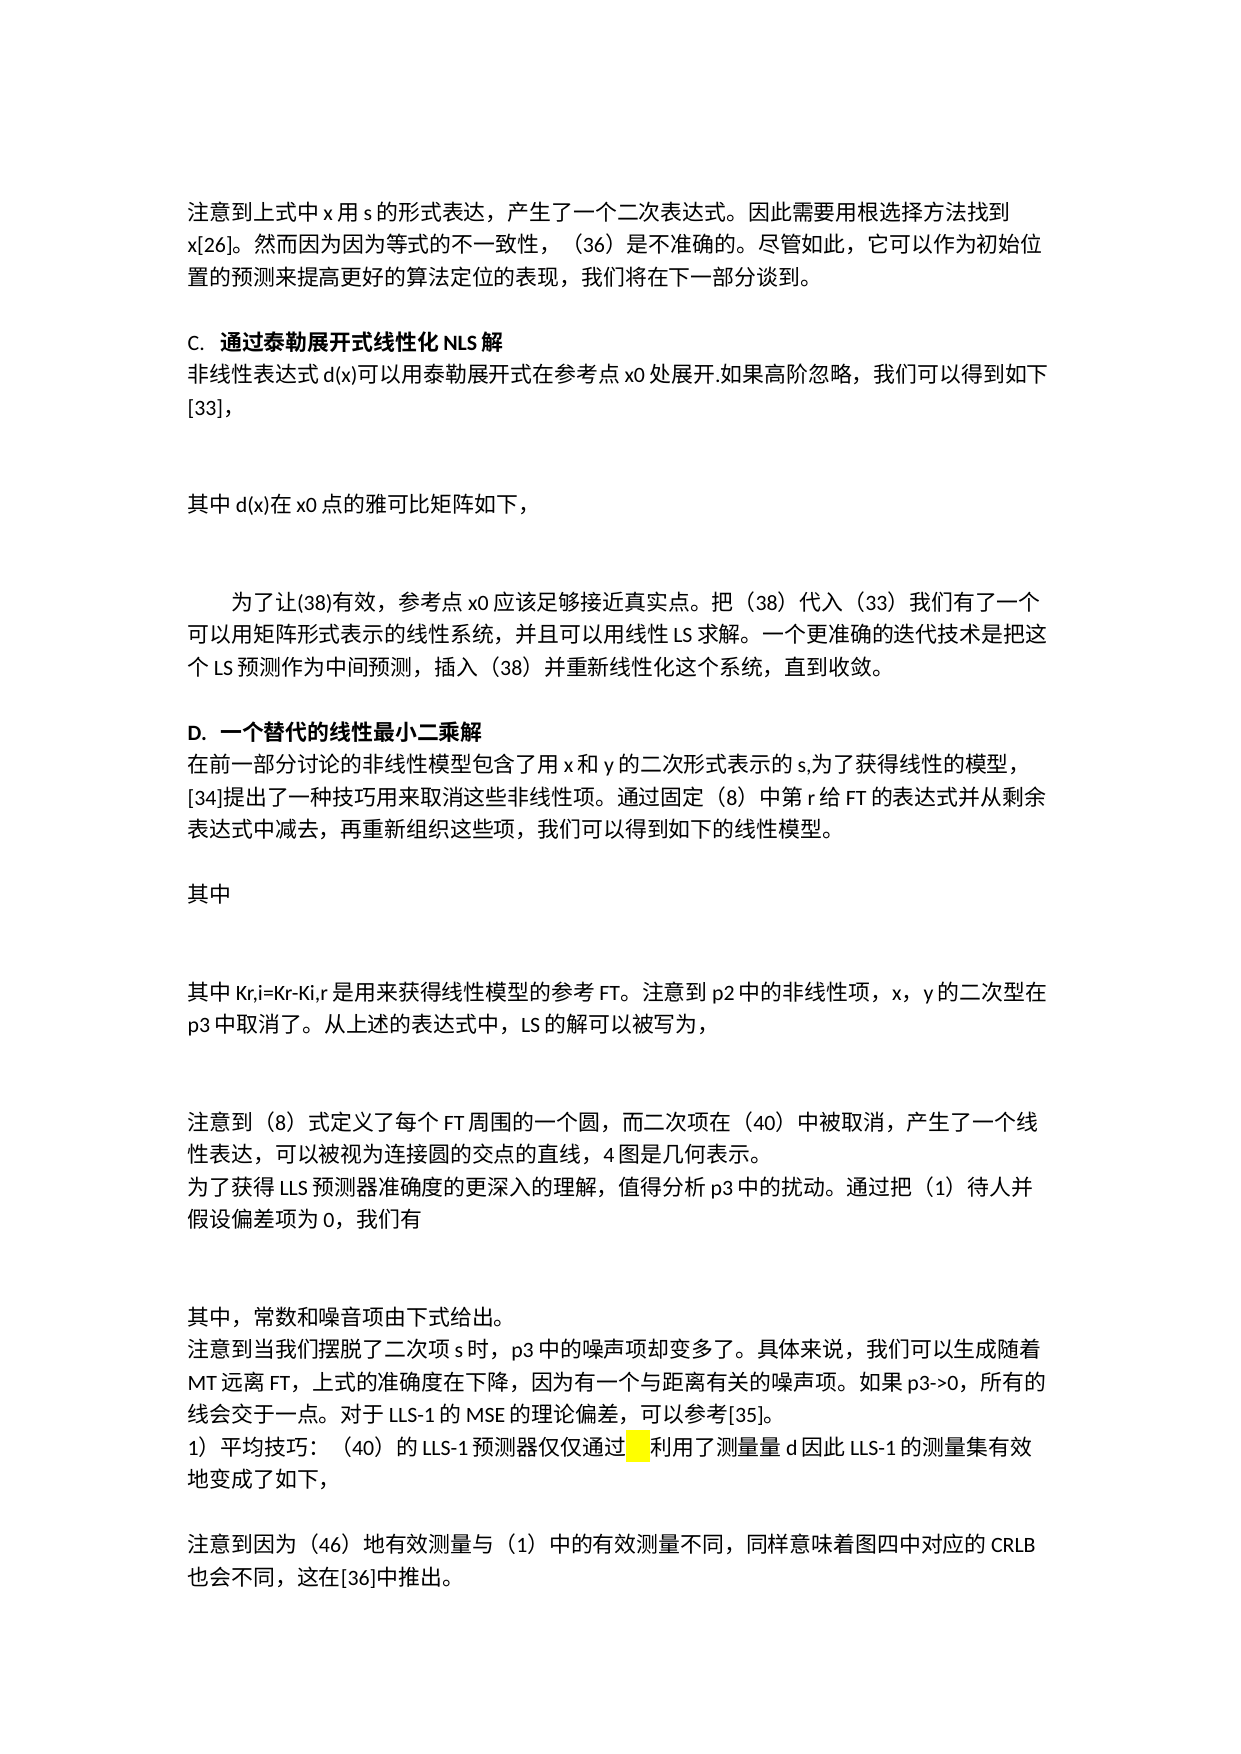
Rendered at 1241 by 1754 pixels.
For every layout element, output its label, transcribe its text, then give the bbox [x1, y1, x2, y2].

text 其中Kr,i=Kr-Ki,r是用来获得线性模型的参考FT。注意到p2中的非线性项，x，y的二次型在p3中取消了。从上述的表达式中，LS的解可以被写为， [187, 974, 1053, 1039]
text 非线性表达式d(x)可以用泰勒展开式在参考点x0处展开.如果高阶忽略，我们可以得到如下[33]， [187, 357, 1053, 422]
text 注意到上式中x用s的形式表达，产生了一个二次表达式。因此需要用根选择方法找到x[26]。然而因为因为等式的不一致性，（36）是不准确的。尽管如此，它可以作为初始位置的预测来提高更好的算法定位的表现，我们将在下一部分谈到。 [187, 194, 1053, 292]
text 为了获得LLS预测器准确度的更深入的理解，值得分析p3中的扰动。通过把（1）待人并假设偏差项为0，我们有 [187, 1169, 1053, 1234]
text 为了让(38)有效，参考点x0应该足够接近真实点。把（38）代入（33）我们有了一个可以用矩阵形式表示的线性系统，并且可以用线性LS求解。一个更准确的迭代技术是把这个LS预测作为中间预测，插入（38）并重新线性化这个系统，直到收敛。 [187, 584, 1053, 682]
text 其中，常数和噪音项由下式给出。 [187, 1299, 1053, 1332]
text 其中d(x)在x0点的雅可比矩阵如下， [187, 487, 1053, 519]
text 注意到（8）式定义了每个FT周围的一个圆，而二次项在（40）中被取消，产生了一个线性表达，可以被视为连接圆的交点的直线，4图是几何表示。 [187, 1104, 1053, 1169]
list 一个替代的线性最小二乘解 [187, 714, 1053, 747]
list 通过泰勒展开式线性化NLS解 [187, 324, 1053, 357]
text 注意到因为（46）地有效测量与（1）中的有效测量不同，同样意味着图四中对应的CRLB也会不同，这在[36]中推出。 [187, 1527, 1053, 1592]
text 注意到当我们摆脱了二次项s时，p3中的噪声项却变多了。具体来说，我们可以生成随着MT远离FT，上式的准确度在下降，因为有一个与距离有关的噪声项。如果p3->0，所有的线会交于一点。对于LLS-1的MSE的理论偏差，可以参考[35]。 [187, 1332, 1053, 1429]
text 在前一部分讨论的非线性模型包含了用x和y的二次形式表示的s,为了获得线性的模型，[34]提出了一种技巧用来取消这些非线性项。通过固定（8）中第r给FT的表达式并从剩余表达式中减去，再重新组织这些项，我们可以得到如下的线性模型。 [187, 747, 1053, 844]
list 平均技巧：（40）的LLS-1预测器仅仅通过 利用了测量量d因此LLS-1的测量集有效地变成了如下， [187, 1429, 1053, 1494]
text 其中 [187, 877, 1053, 909]
